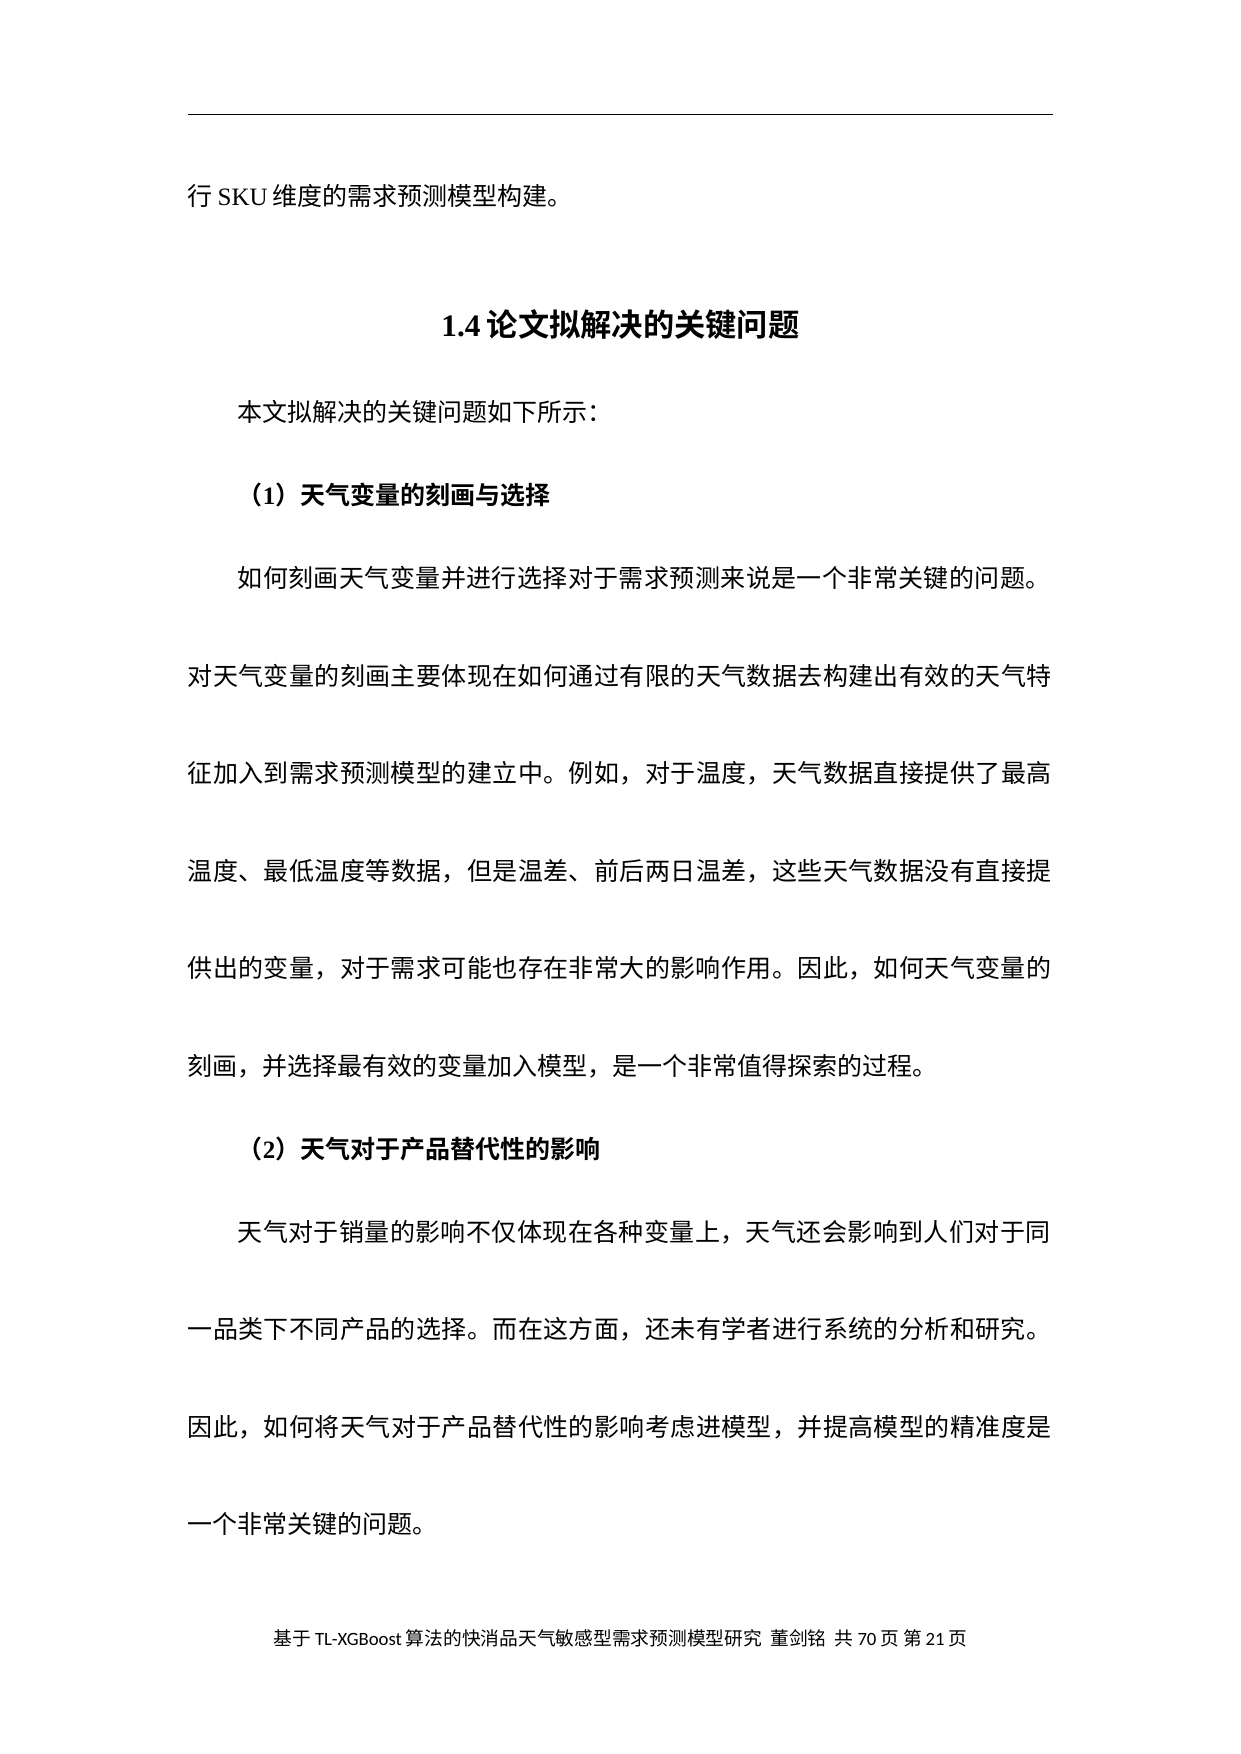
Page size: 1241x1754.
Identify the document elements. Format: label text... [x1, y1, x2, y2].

text 天气对于销量的影响不仅体现在各种变量上，天气还会影响到人们对于同一品类下不同产品的选择。而在这方面，还未有学者进行系统的分析和研究。因此，如何将天气对于产品替代性的影响考虑进模型，并提高模型的精准度是一个非常关键的问题。 [187, 1198, 1053, 1555]
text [187, 162, 1053, 227]
text （2）天气对于产品替代性的影响 [187, 1115, 1053, 1180]
text 1.4论文拟解决的关键问题 [187, 290, 1053, 355]
text 本文拟解决的关键问题如下所示： [187, 378, 1053, 443]
text 如何刻画天气变量并进行选择对于需求预测来说是一个非常关键的问题。对天气变量的刻画主要体现在如何通过有限的天气数据去构建出有效的天气特征加入到需求预测模型的建立中。例如，对于温度，天气数据直接提供了最高温度、最低温度等数据，但是温差、前后两日温差，这些天气数据没有直接提供出的变量，对于需求可能也存在非常大的影响作用。因此，如何天气变量的刻画，并选择最有效的变量加入模型，是一个非常值得探索的过程。 [187, 544, 1053, 1097]
text （1）天气变量的刻画与选择 [187, 461, 1053, 526]
